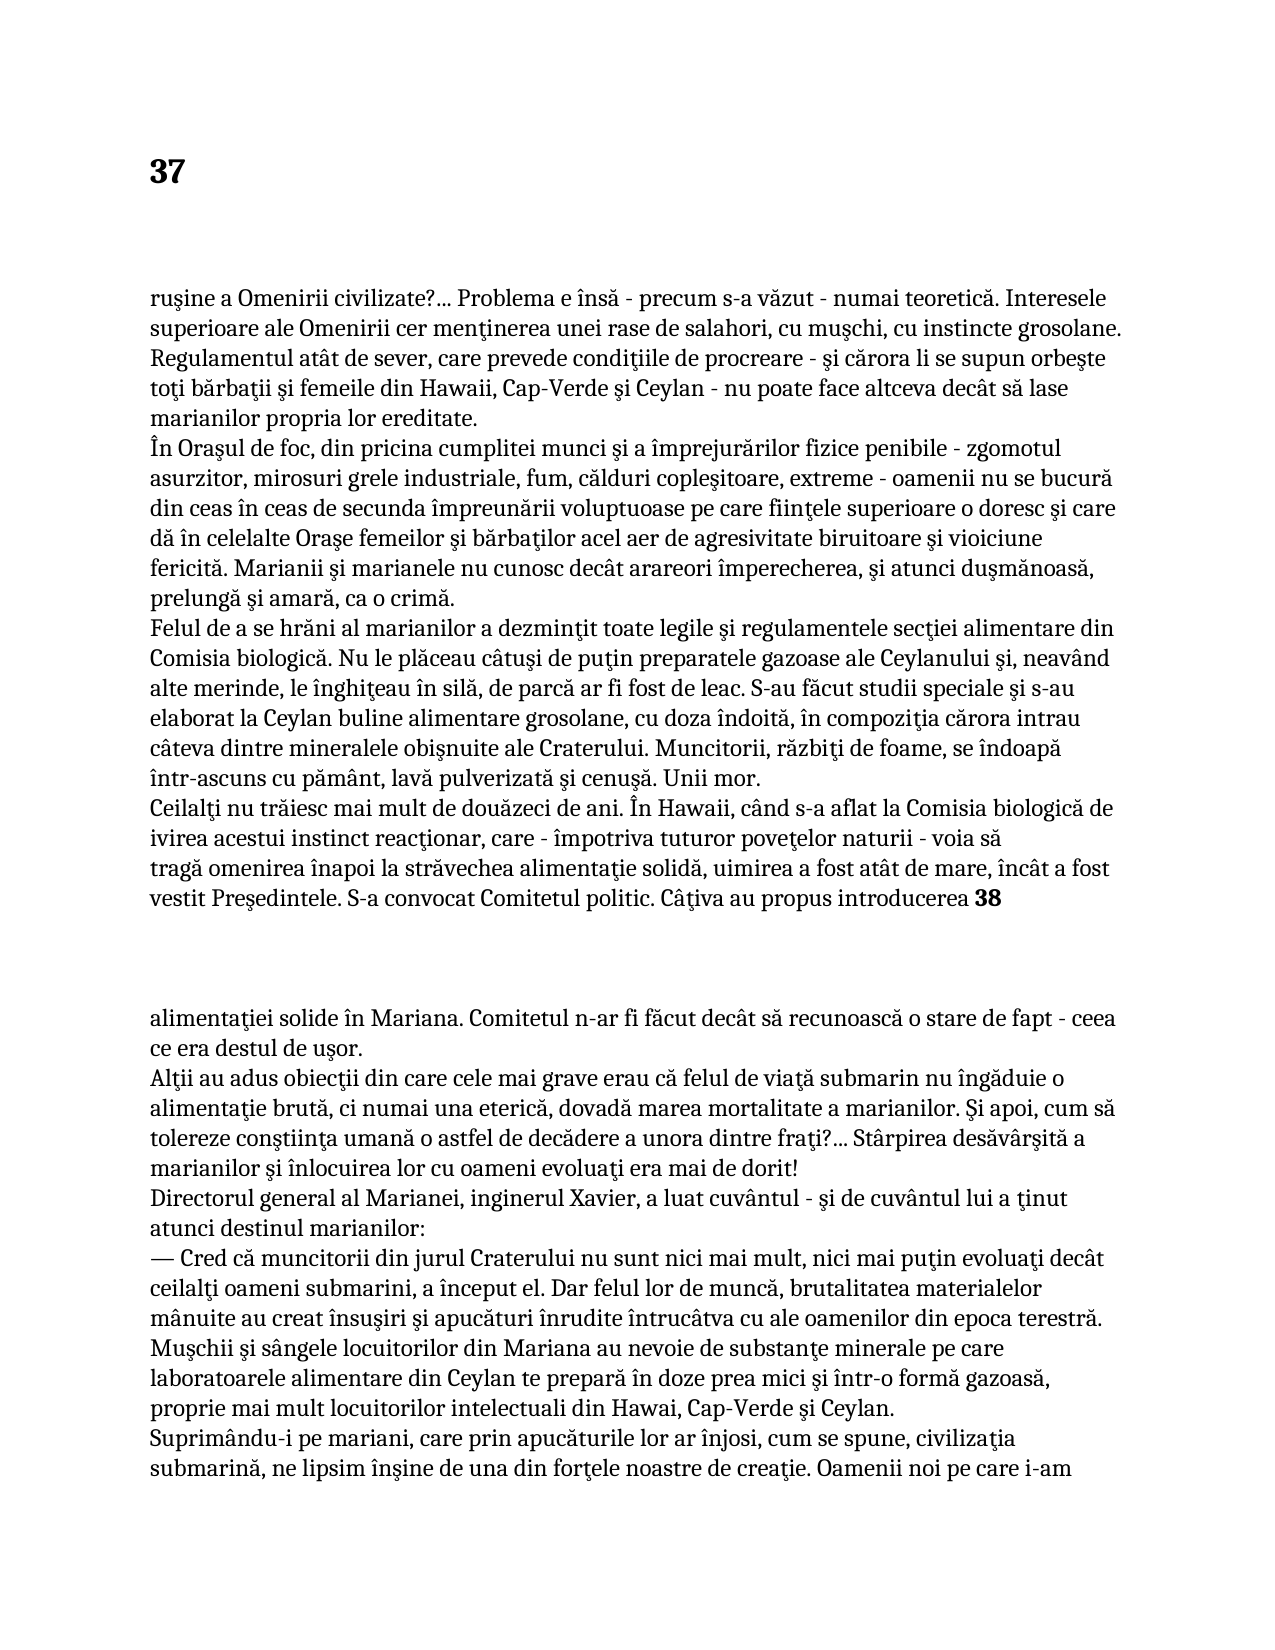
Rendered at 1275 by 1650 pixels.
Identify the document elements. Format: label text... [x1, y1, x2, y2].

text Ceilalţi nu trăiesc mai mult de douăzeci de ani. În Hawaii, când s-a aflat la Comisia biologică de ivirea acestui instinct reacţionar, care - împotriva tuturor poveţelor naturii - voia să [150, 792, 1125, 852]
text Alţii au adus obiecţii din care cele mai grave erau că felul de viaţă submarin nu îngăduie o alimentaţie brută, ci numai una eterică, dovadă marea mortalitate a marianilor. Şi apoi, cum să tolereze conştiinţa umană o astfel de decădere a unora dintre fraţi?... Stârpirea desăvârşită a marianilor şi înlocuirea lor cu oameni evoluaţi era mai de dorit! [150, 1062, 1125, 1182]
subtitle 37 [150, 150, 1125, 192]
text alimentaţiei solide în Mariana. Comitetul n-ar fi făcut decât să recunoască o stare de fapt - ceea ce era destul de uşor. [150, 1002, 1125, 1062]
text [150, 1422, 1125, 1482]
text — Cred că muncitorii din jurul Craterului nu sunt nici mai mult, nici mai puţin evoluaţi decât ceilalţi oameni submarini, a început el. Dar felul lor de muncă, brutalitatea materialelor mânuite au creat însuşiri şi apucături înrudite întrucâtva cu ale oamenilor din epoca terestră. Muşchii şi sângele locuitorilor din Mariana au nevoie de substanţe minerale pe care laboratoarele alimentare din Ceylan te prepară în doze prea mici şi într-o formă gazoasă, proprie mai mult locuitorilor intelectuali din Hawai, Cap-Verde şi Ceylan. [150, 1242, 1125, 1422]
text ruşine a Omenirii civilizate?... Problema e însă - precum s-a văzut - numai teoretică. Interesele superioare ale Omenirii cer menţinerea unei rase de salahori, cu muşchi, cu instincte grosolane. Regulamentul atât de sever, care prevede condiţiile de procreare - şi cărora li se supun orbeşte toţi bărbaţii şi femeile din Hawaii, Cap-Verde şi Ceylan - nu poate face altceva decât să lase marianilor propria lor ereditate. [150, 282, 1125, 432]
text În Oraşul de foc, din pricina cumplitei munci şi a împrejurărilor fizice penibile - zgomotul asurzitor, mirosuri grele industriale, fum, călduri copleşitoare, extreme - oamenii nu se bucură din ceas în ceas de secunda împreunării voluptuoase pe care fiinţele superioare o doresc şi care dă în celelalte Oraşe femeilor şi bărbaţilor acel aer de agresivitate biruitoare şi vioiciune fericită. Marianii şi marianele nu cunosc decât arareori împerecherea, şi atunci duşmănoasă, prelungă şi amară, ca o crimă. [150, 432, 1125, 612]
text Directorul general al Marianei, inginerul Xavier, a luat cuvântul - şi de cuvântul lui a ţinut atunci destinul marianilor: [150, 1182, 1125, 1242]
text Felul de a se hrăni al marianilor a dezminţit toate legile şi regulamentele secţiei alimentare din Comisia biologică. Nu le plăceau câtuşi de puţin preparatele gazoase ale Ceylanului şi, neavând alte merinde, le înghiţeau în silă, de parcă ar fi fost de leac. S-au făcut studii speciale şi s-au elaborat la Ceylan buline alimentare grosolane, cu doza îndoită, în compoziţia cărora intrau câteva dintre mineralele obişnuite ale Craterului. Muncitorii, răzbiţi de foame, se îndoapă [150, 612, 1125, 762]
text într-ascuns cu pământ, lavă pulverizată şi cenuşă. Unii mor. [150, 762, 1125, 792]
text tragă omenirea înapoi la străvechea alimentaţie solidă, uimirea a fost atât de mare, încât a fost vestit Preşedintele. S-a convocat Comitetul politic. Câţiva au propus introducerea 38 [150, 852, 1125, 912]
